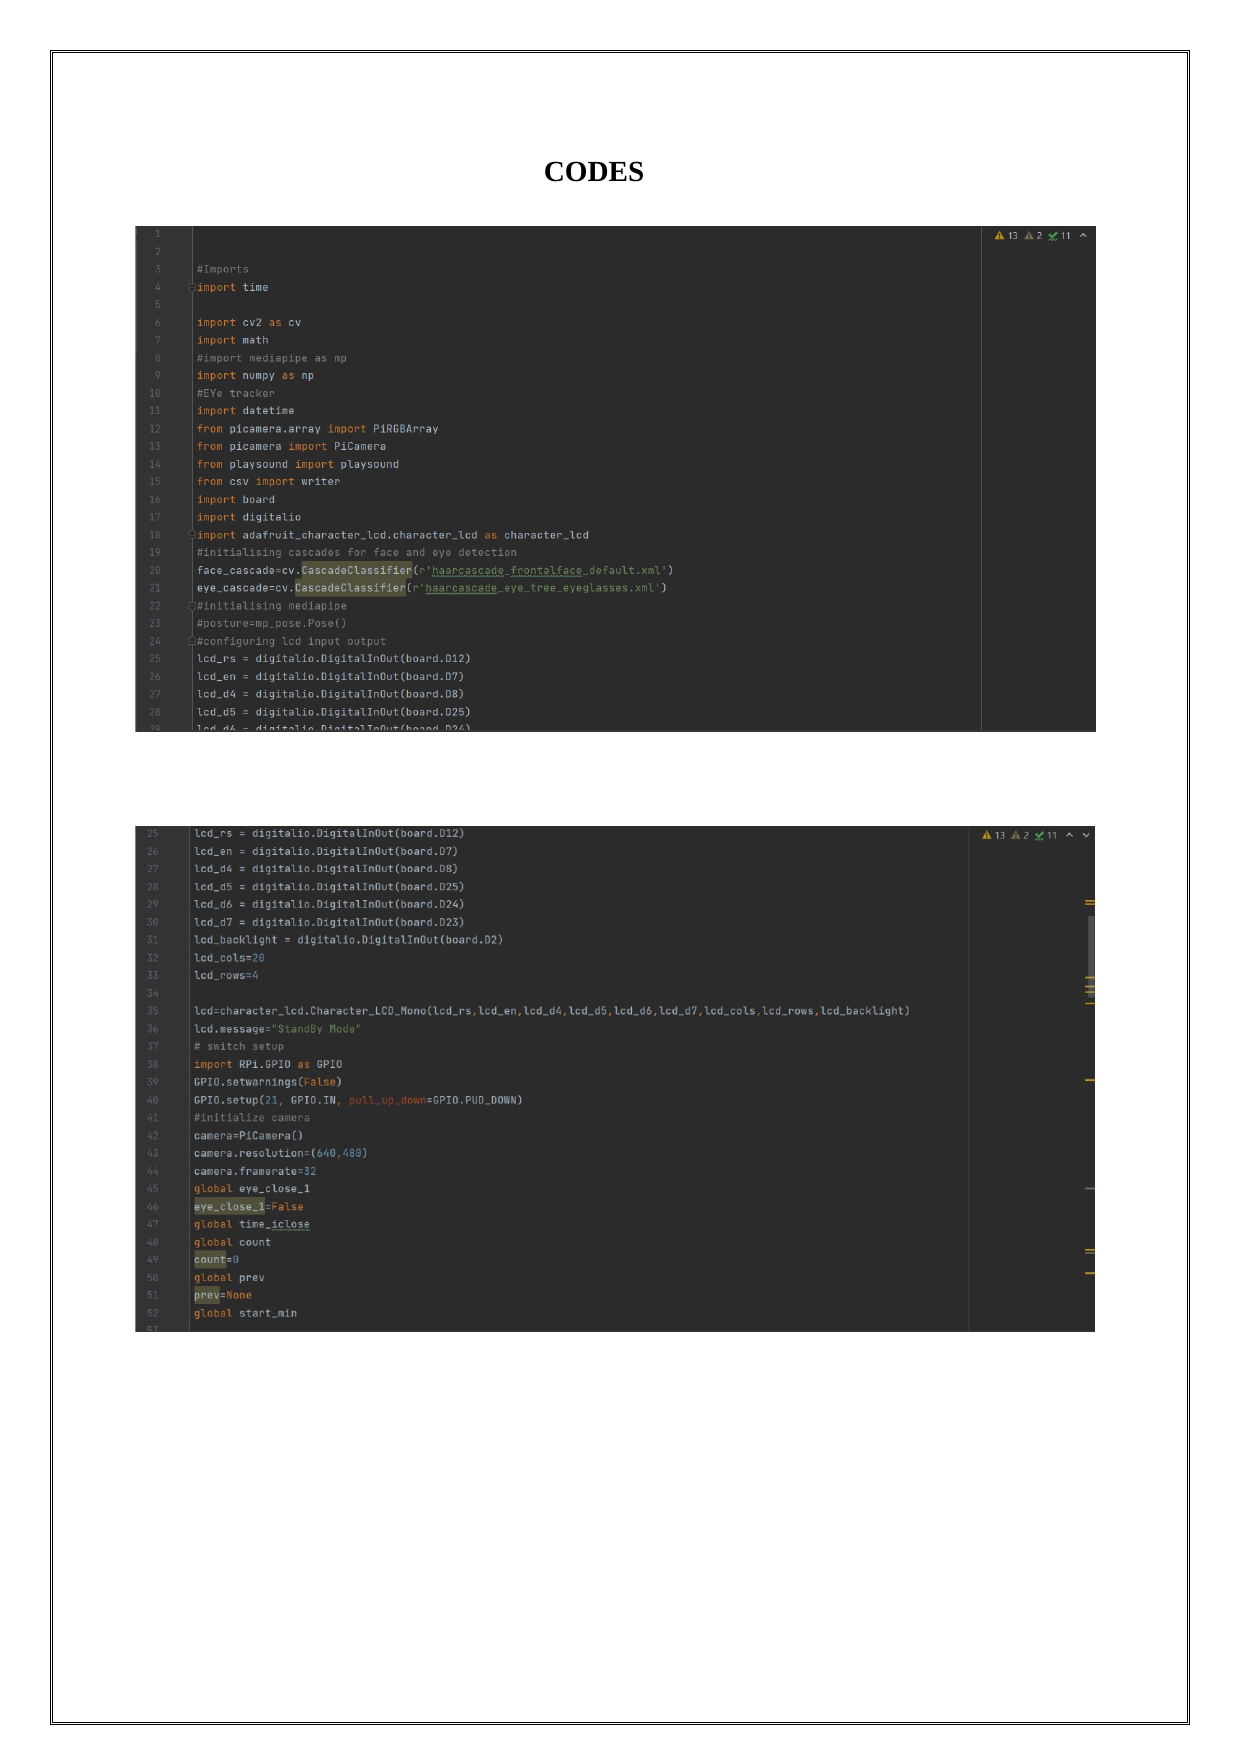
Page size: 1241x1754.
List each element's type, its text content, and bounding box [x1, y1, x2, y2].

picture [135, 226, 1096, 732]
picture [135, 826, 1095, 1332]
subtitle CODES [339, 154, 975, 188]
